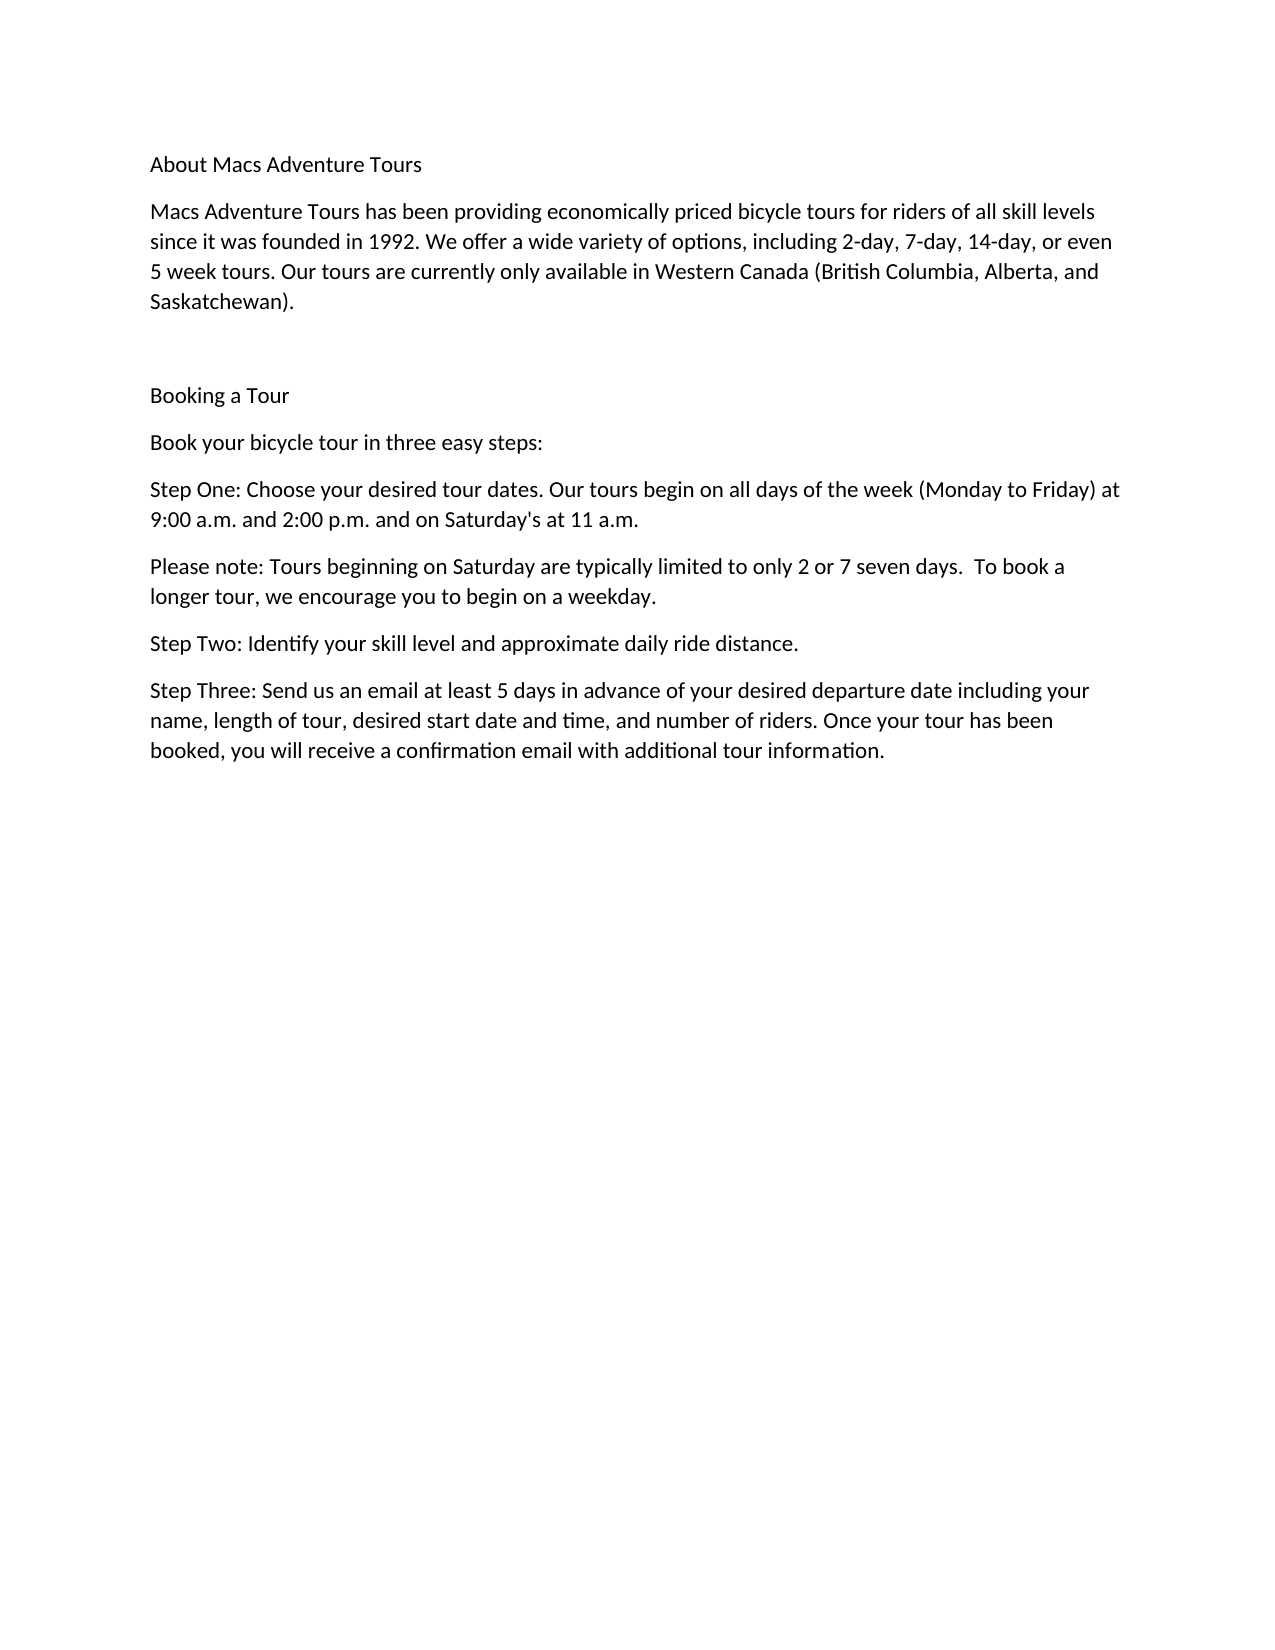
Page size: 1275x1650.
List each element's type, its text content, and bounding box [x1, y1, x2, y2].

text Step Three: Send us an email at least 5 days in advance of your desired departure date including your name, length of tour, desired start date and time, and number of riders. Once your tour has been booked, you will receive a confirmation email with additional tour information. [150, 676, 1125, 764]
text Book your bicycle tour in three easy steps: [150, 428, 1125, 456]
text Step One: Choose your desired tour dates. Our tours begin on all days of the week (Monday to Friday) at 9:00 a.m. and 2:00 p.m. and on Saturday's at 11 a.m. [150, 475, 1125, 533]
text Please note: Tours beginning on Saturday are typically limited to only 2 or 7 seven days. To book a longer tour, we encourage you to begin on a weekday. [150, 552, 1125, 610]
text Macs Adventure Tours has been providing economically priced bicycle tours for riders of all skill levels since it was founded in 1992. We offer a wide variety of options, including 2-day, 7-day, 14-day, or even 5 week tours. Our tours are currently only available in Western Canada (British Columbia, Alberta, and Saskatchewan). [150, 197, 1125, 316]
text Booking a Tour [150, 381, 1125, 409]
text Step Two: Identify your skill level and approximate daily ride distance. [150, 629, 1125, 657]
text About Macs Adventure Tours [150, 150, 1125, 178]
